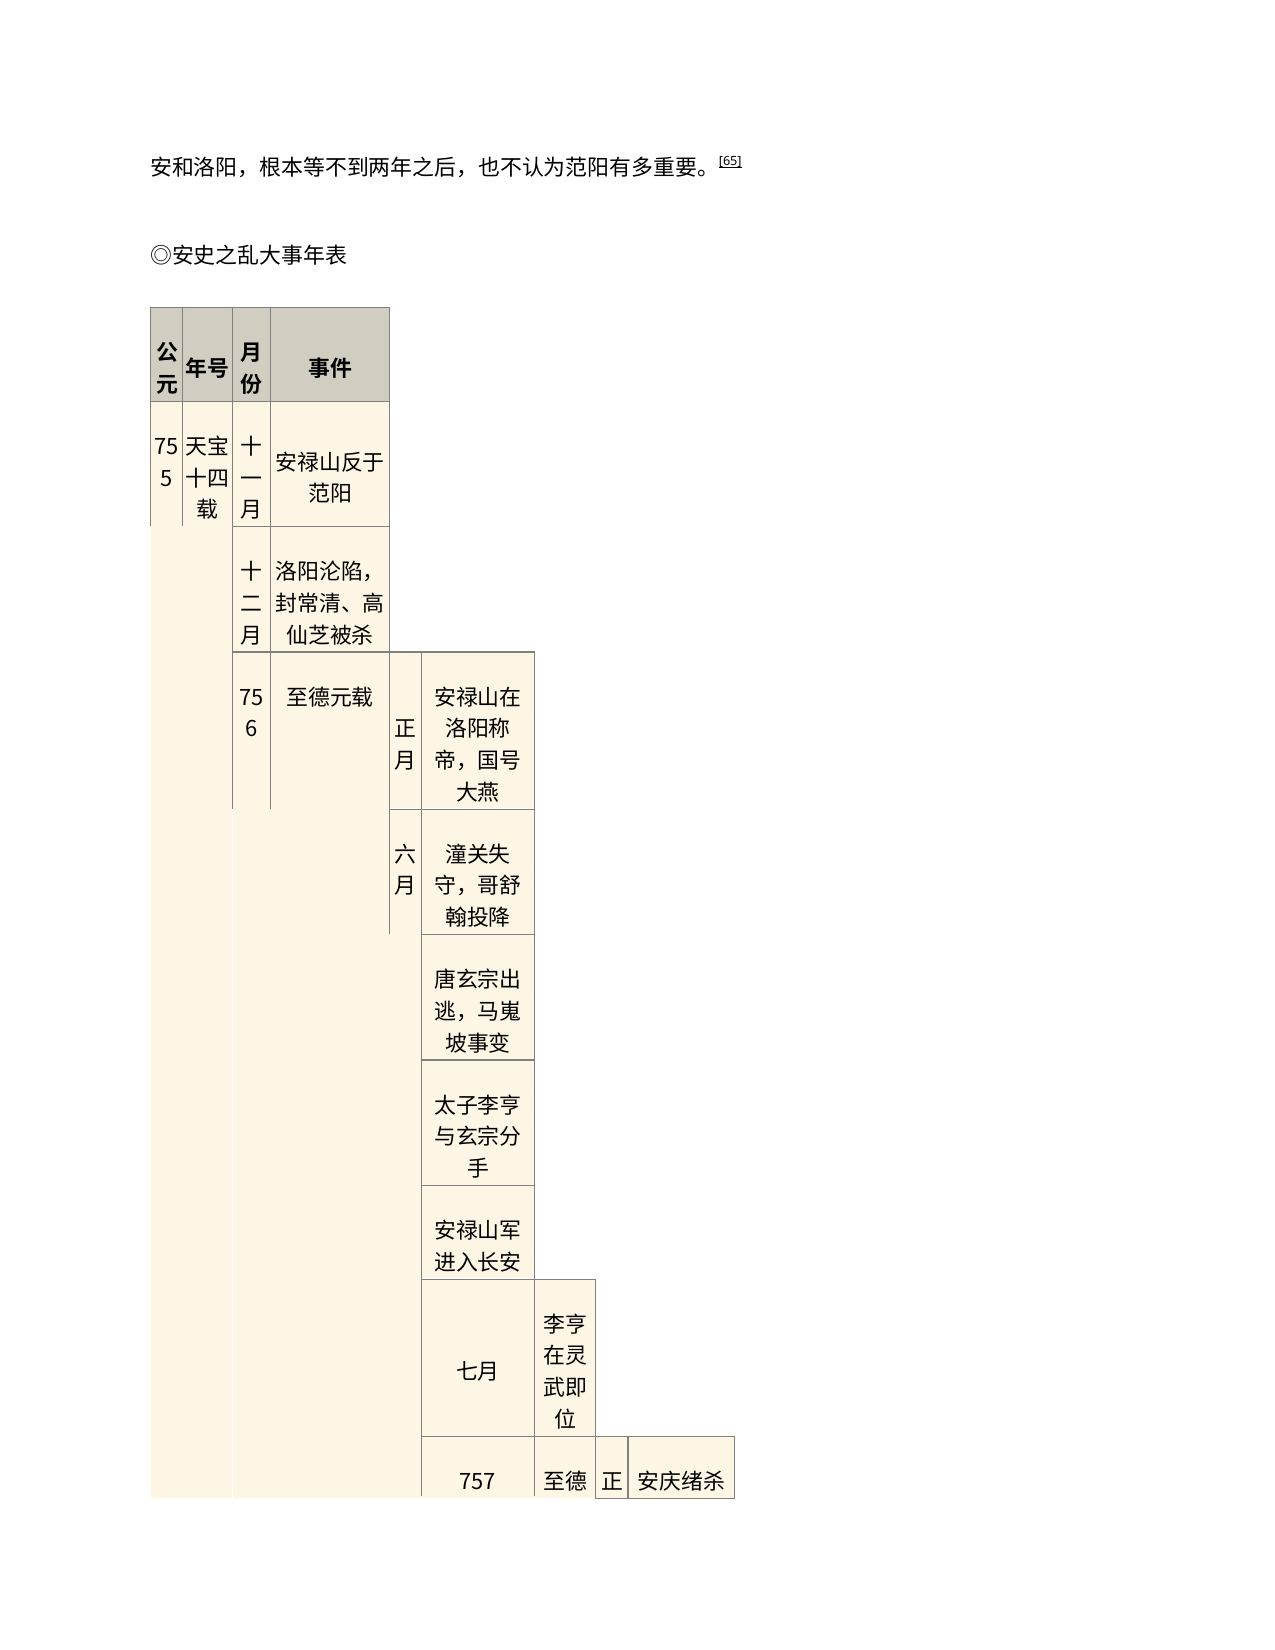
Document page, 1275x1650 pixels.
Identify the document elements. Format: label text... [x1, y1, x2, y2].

table_header 年号 [183, 308, 232, 401]
table_cell 安禄山军进入长安 [422, 1186, 534, 1278]
table_cell 安禄山在洛阳称帝，国号大燕 [422, 653, 534, 808]
table_cell 安庆绪杀安禄山，即皇帝位 [629, 1437, 734, 1498]
text ◎安史之乱大事年表 [150, 232, 1125, 269]
table_cell 至德二载 [534, 1437, 595, 1498]
table_cell 十一月 [233, 402, 270, 526]
table_cell 天宝十四载 [183, 402, 232, 1498]
table_cell 潼关失守，哥舒翰投降 [422, 810, 534, 934]
table_cell 正月 [390, 653, 421, 808]
table_header 事件 [271, 308, 389, 401]
table_cell 至德元载 [270, 653, 389, 1498]
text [150, 150, 1125, 182]
table_cell 十二月 [233, 527, 270, 651]
table_cell 755 [151, 402, 183, 1498]
table_cell 正月 [596, 1437, 627, 1498]
table_cell 757 [421, 1437, 534, 1498]
table_cell 756 [233, 653, 270, 1498]
table_cell 唐玄宗出逃，马嵬坡事变 [422, 935, 534, 1059]
table_cell 安禄山反于范阳 [271, 402, 389, 526]
table_header 公元 [151, 308, 182, 401]
table_cell 太子李亨与玄宗分手 [422, 1061, 534, 1185]
table_cell 六月 [389, 810, 421, 1498]
table_cell 洛阳沦陷，封常清、高仙芝被杀 [271, 527, 389, 651]
table_cell 七月 [422, 1280, 534, 1436]
table_cell 李亨在灵武即位 [535, 1280, 595, 1436]
table_header 月份 [233, 308, 270, 401]
